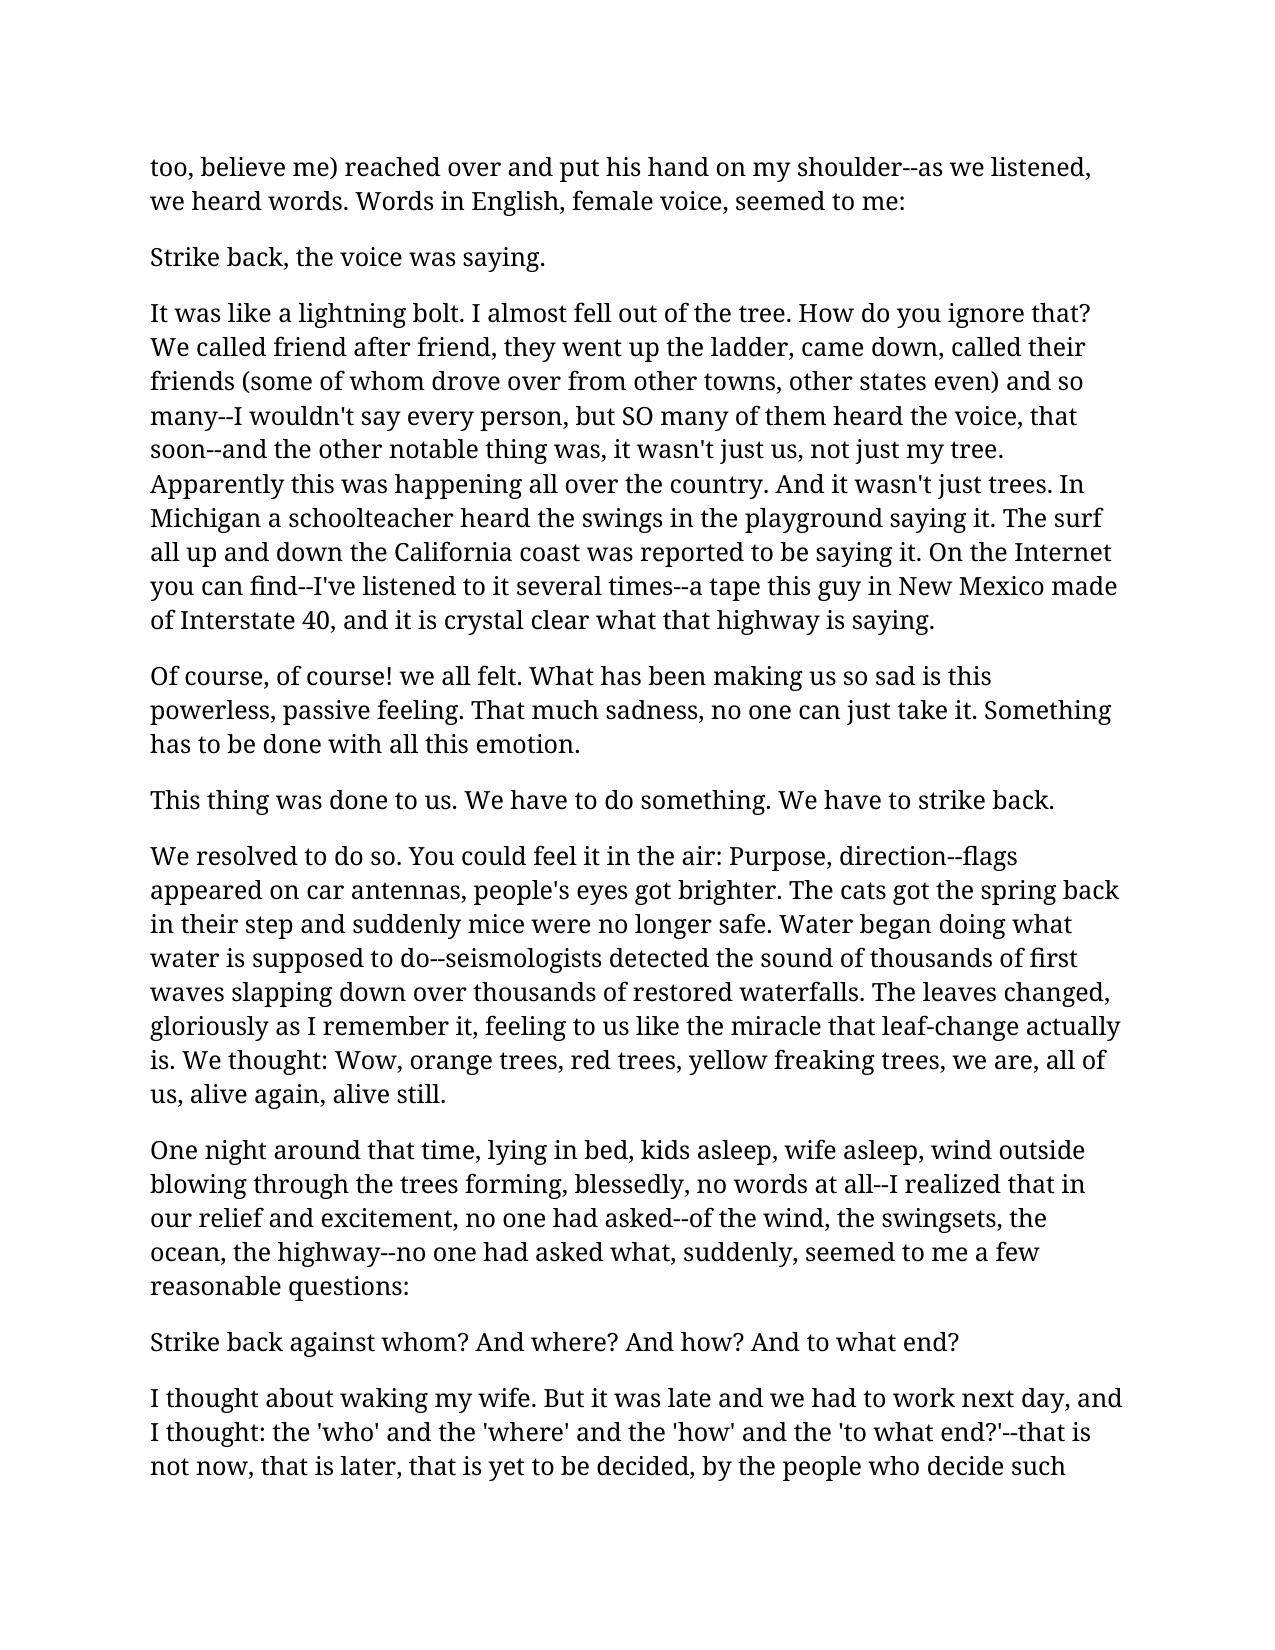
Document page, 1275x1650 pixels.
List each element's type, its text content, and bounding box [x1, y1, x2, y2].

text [150, 150, 1125, 218]
text Strike back, the voice was saying. [150, 240, 1125, 274]
text It was like a lightning bolt. I almost fell out of the tree. How do you ignore that? We called friend after friend, they went up the ladder, came down, called their friends (some of whom drove over from other towns, other states even) and so many--I wouldn't say every person, but SO many of them heard the voice, that soon--and the other notable thing was, it wasn't just us, not just my tree. Apparently this was happening all over the country. And it wasn't just trees. In Michigan a schoolteacher heard the swings in the playground saying it. The surf all up and down the California coast was reported to be saying it. On the Internet you can find--I've listened to it several times--a tape this guy in New Mexico made of Interstate 40, and it is crystal clear what that highway is saying. [150, 296, 1125, 637]
text We resolved to do so. You could feel it in the air: Purpose, direction--flags appeared on car antennas, people's eyes got brighter. The cats got the spring back in their step and suddenly mice were no longer safe. Water began doing what water is supposed to do--seismologists detected the sound of thousands of first waves slapping down over thousands of restored waterfalls. The leaves changed, gloriously as I remember it, feeling to us like the miracle that leaf-change actually is. We thought: Wow, orange trees, red trees, yellow freaking trees, we are, all of us, alive again, alive still. [150, 838, 1125, 1111]
text Strike back against whom? And where? And how? And to what end? [150, 1325, 1125, 1359]
text One night around that time, lying in bed, kids asleep, wife asleep, wind outside blowing through the trees forming, blessedly, no words at all--I realized that in our relief and excitement, no one had asked--of the wind, the swingsets, the ocean, the highway--no one had asked what, suddenly, seemed to me a few reasonable questions: [150, 1133, 1125, 1303]
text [150, 1381, 1125, 1483]
text This thing was done to us. We have to do something. We have to strike back. [150, 782, 1125, 817]
text Of course, of course! we all felt. What has been making us so sad is this powerless, passive feeling. That much sadness, no one can just take it. Something has to be done with all this emotion. [150, 658, 1125, 761]
